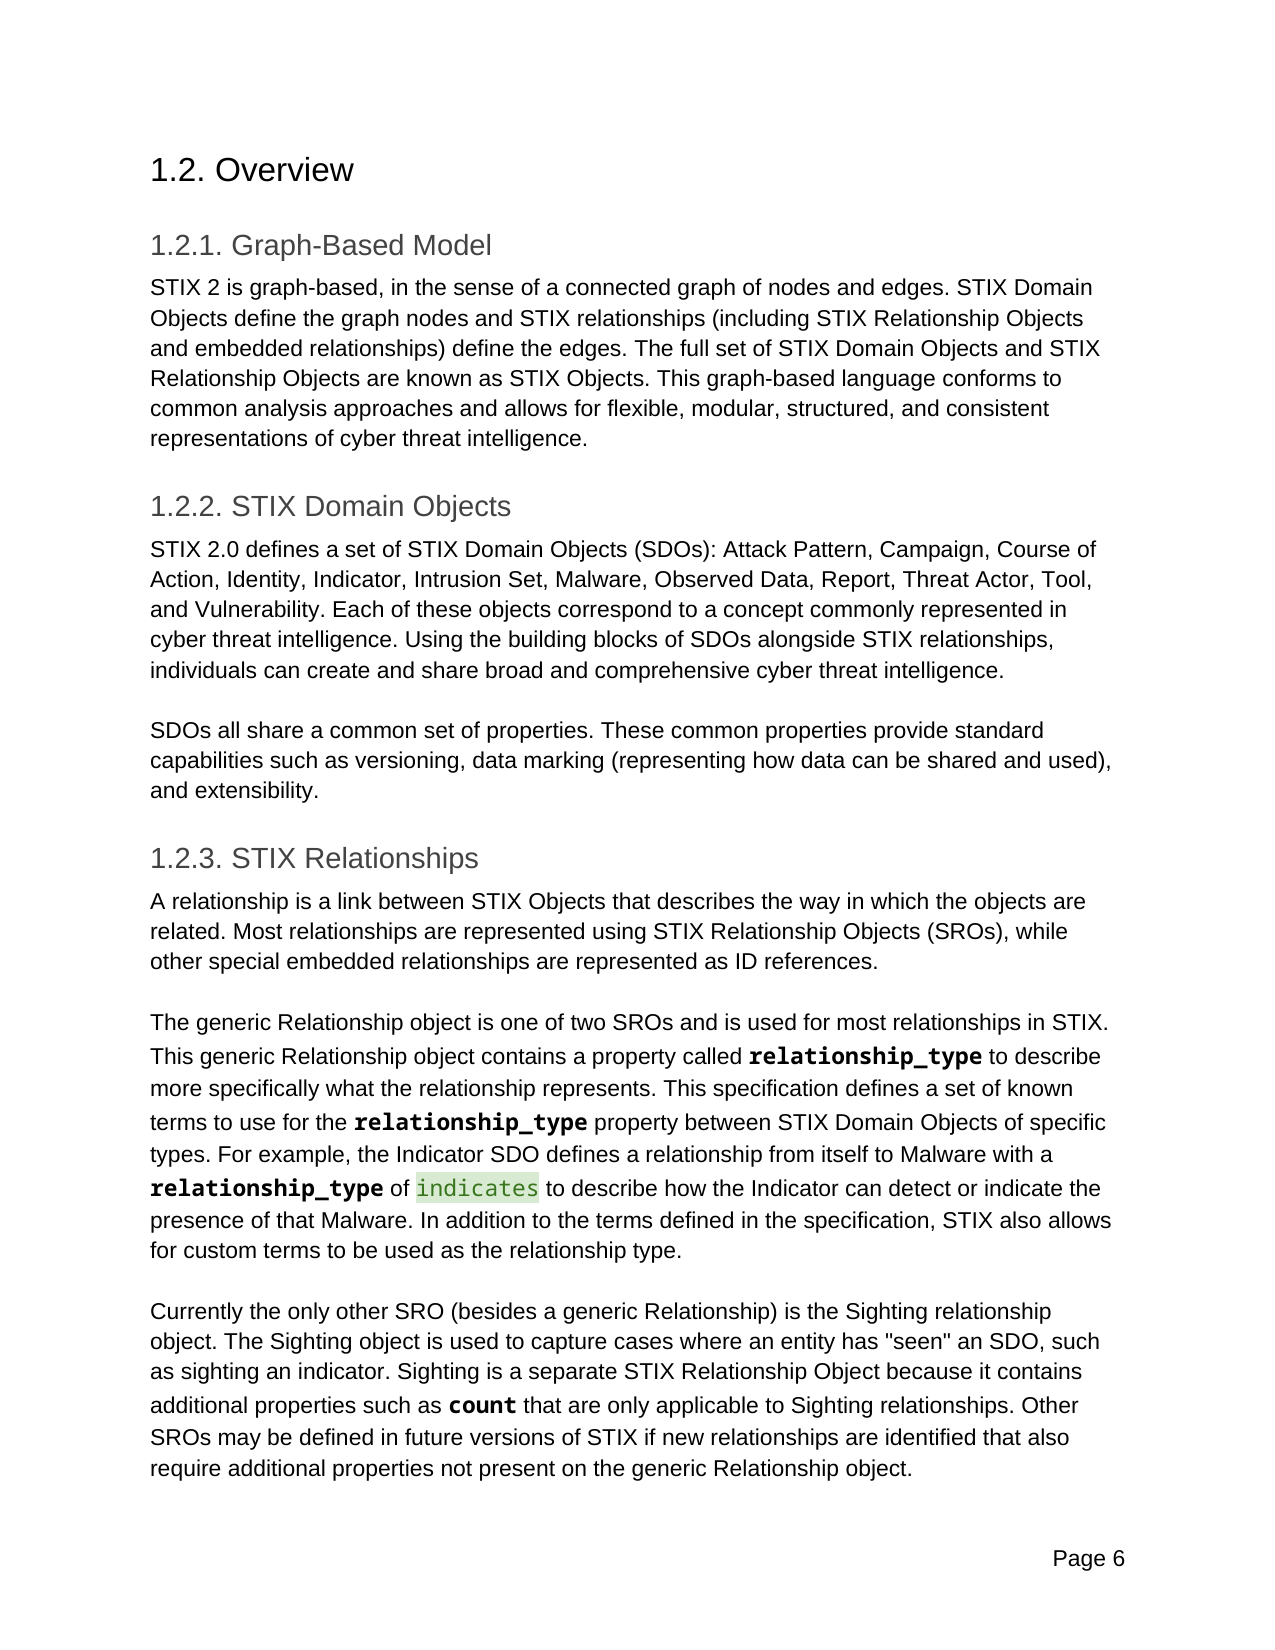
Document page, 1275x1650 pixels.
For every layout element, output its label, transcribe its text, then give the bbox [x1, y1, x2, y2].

text A relationship is a link between STIX Objects that describes the way in which the objects are related. Most relationships are represented using STIX Relationship Objects (SROs), while other special embedded relationships are represented as ID references. [150, 888, 1125, 975]
subtitle ​1.2.2.​ STIX Domain Objects [150, 489, 1125, 522]
subtitle ​1.2.1.​ Graph-Based Model [150, 227, 1125, 261]
subtitle ​1.2.​ Overview [150, 150, 1125, 188]
text STIX 2.0 defines a set of STIX Domain Objects (SDOs): Attack Pattern, Campaign, Course of Action, Identity, Indicator, Intrusion Set, Malware, Observed Data, Report, Threat Actor, Tool, and Vulnerability. Each of these objects correspond to a concept commonly represented in cyber threat intelligence. Using the building blocks of SDOs alongside STIX relationships, individuals can create and share broad and comprehensive cyber threat intelligence. [150, 536, 1125, 683]
subtitle ​1.2.3.​ STIX Relationships [150, 841, 1125, 874]
text STIX 2 is graph-based, in the sense of a connected graph of nodes and edges. STIX Domain Objects define the graph nodes and STIX relationships (including STIX Relationship Objects and embedded relationships) define the edges. The full set of STIX Domain Objects and STIX Relationship Objects are known as STIX Objects. This graph-based language conforms to common analysis approaches and allows for flexible, modular, structured, and consistent representations of cyber threat intelligence. [150, 274, 1125, 452]
text SDOs all share a common set of properties. These common properties provide standard capabilities such as versioning, data marking (representing how data can be shared and used), and extensibility. [150, 717, 1125, 804]
text Currently the only other SRO (besides a generic Relationship) is the Sighting relationship object. The Sighting object is used to capture cases where an entity has "seen" an SDO, such as sighting an indicator. Sighting is a separate STIX Relationship Object because it contains additional properties such as count that are only applicable to Sighting relationships. Other SROs may be defined in future versions of STIX if new relationships are identified that also require additional properties not present on the generic Relationship object. [150, 1298, 1125, 1481]
text The generic Relationship object is one of two SROs and is used for most relationships in STIX. This generic Relationship object contains a property called relationship_type to describe more specifically what the relationship represents. This specification defines a set of known terms to use for the relationship_type property between STIX Domain Objects of specific types. For example, the Indicator SDO defines a relationship from itself to Malware with a relationship_type of indicates to describe how the Indicator can detect or indicate the presence of that Malware. In addition to the terms defined in the specification, STIX also allows for custom terms to be used as the relationship type. [150, 1009, 1125, 1264]
